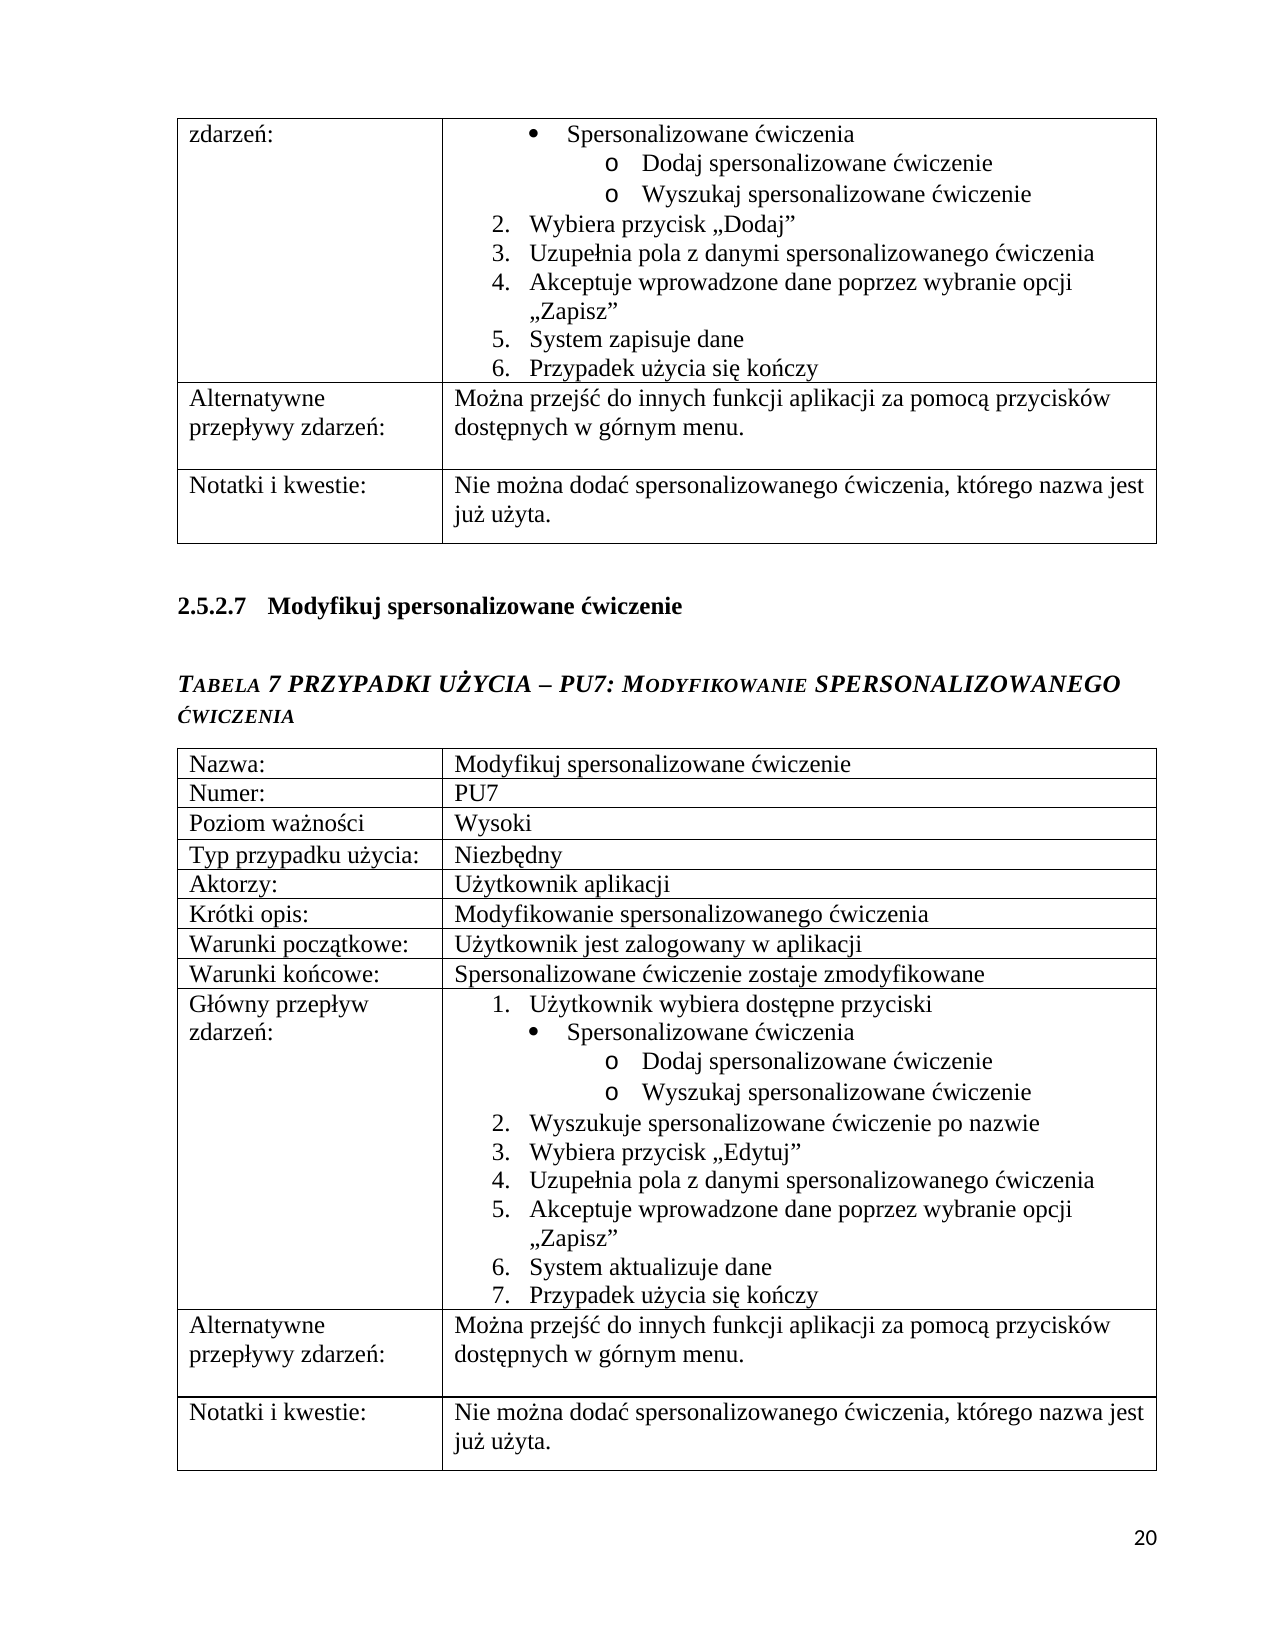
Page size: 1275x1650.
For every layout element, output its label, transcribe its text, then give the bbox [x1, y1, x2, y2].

table_cell Można przejść do innych funkcji aplikacji za pomocą przycisków dostępnych w górnym menu. [443, 1310, 1156, 1396]
table_cell Alternatywne przepływy zdarzeń: [178, 1310, 442, 1396]
table_cell Nie można dodać spersonalizowanego ćwiczenia, którego nazwa jest już użyta. [443, 1398, 1156, 1470]
table_cell PU7 [443, 779, 1156, 807]
table_cell Notatki i kwestie: [178, 470, 442, 543]
table_cell Użytkownik aplikacji [443, 870, 1156, 898]
table_header Modyfikuj spersonalizowane ćwiczenie [443, 749, 1156, 777]
table_cell Warunki końcowe: [178, 959, 442, 988]
table_cell Spersonalizowane ćwiczenie zostaje zmodyfikowane [443, 959, 1156, 988]
table_cell Krótki opis: [178, 899, 442, 928]
table_cell Modyfikowanie spersonalizowanego ćwiczenia [443, 899, 1156, 928]
table_cell Użytkownik wybiera dostępne przyciski Spersonalizowane ćwiczenia Dodaj spersonalizowane ćwiczenie Wyszukaj spersonalizowane ćwiczenie Wyszukuje spersonalizowane ćwiczenie po nazwie Wybiera przycisk „Edytuj” Uzupełnia pola z danymi spersonalizowanego ćwiczenia Akceptuje wprowadzone dane poprzez wybranie opcji „Zapisz” System aktualizuje dane Przypadek użycia się kończy [443, 989, 1156, 1309]
table_cell Wysoki [443, 808, 1156, 839]
subtitle Modyfikuj spersonalizowane ćwiczenie [177, 591, 1157, 620]
table_cell Główny przepływ zdarzeń: [178, 989, 442, 1309]
table_cell Numer: [178, 779, 442, 807]
table_cell Warunki początkowe: [178, 929, 442, 958]
table_cell Typ przypadku użycia: [178, 840, 442, 868]
table_cell Użytkownik jest zalogowany w aplikacji [443, 929, 1156, 958]
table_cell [178, 119, 442, 382]
table_cell Notatki i kwestie: [178, 1398, 442, 1470]
table_cell Nie można dodać spersonalizowanego ćwiczenia, którego nazwa jest już użyta. [443, 470, 1156, 543]
table_cell Alternatywne przepływy zdarzeń: [178, 383, 442, 469]
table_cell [443, 119, 1156, 382]
table_cell Można przejść do innych funkcji aplikacji za pomocą przycisków dostępnych w górnym menu. [443, 383, 1156, 469]
table_cell Niezbędny [443, 840, 1156, 868]
table_cell Aktorzy: [178, 870, 442, 898]
table_header Nazwa: [178, 749, 442, 777]
table_cell Poziom ważności [178, 808, 442, 839]
